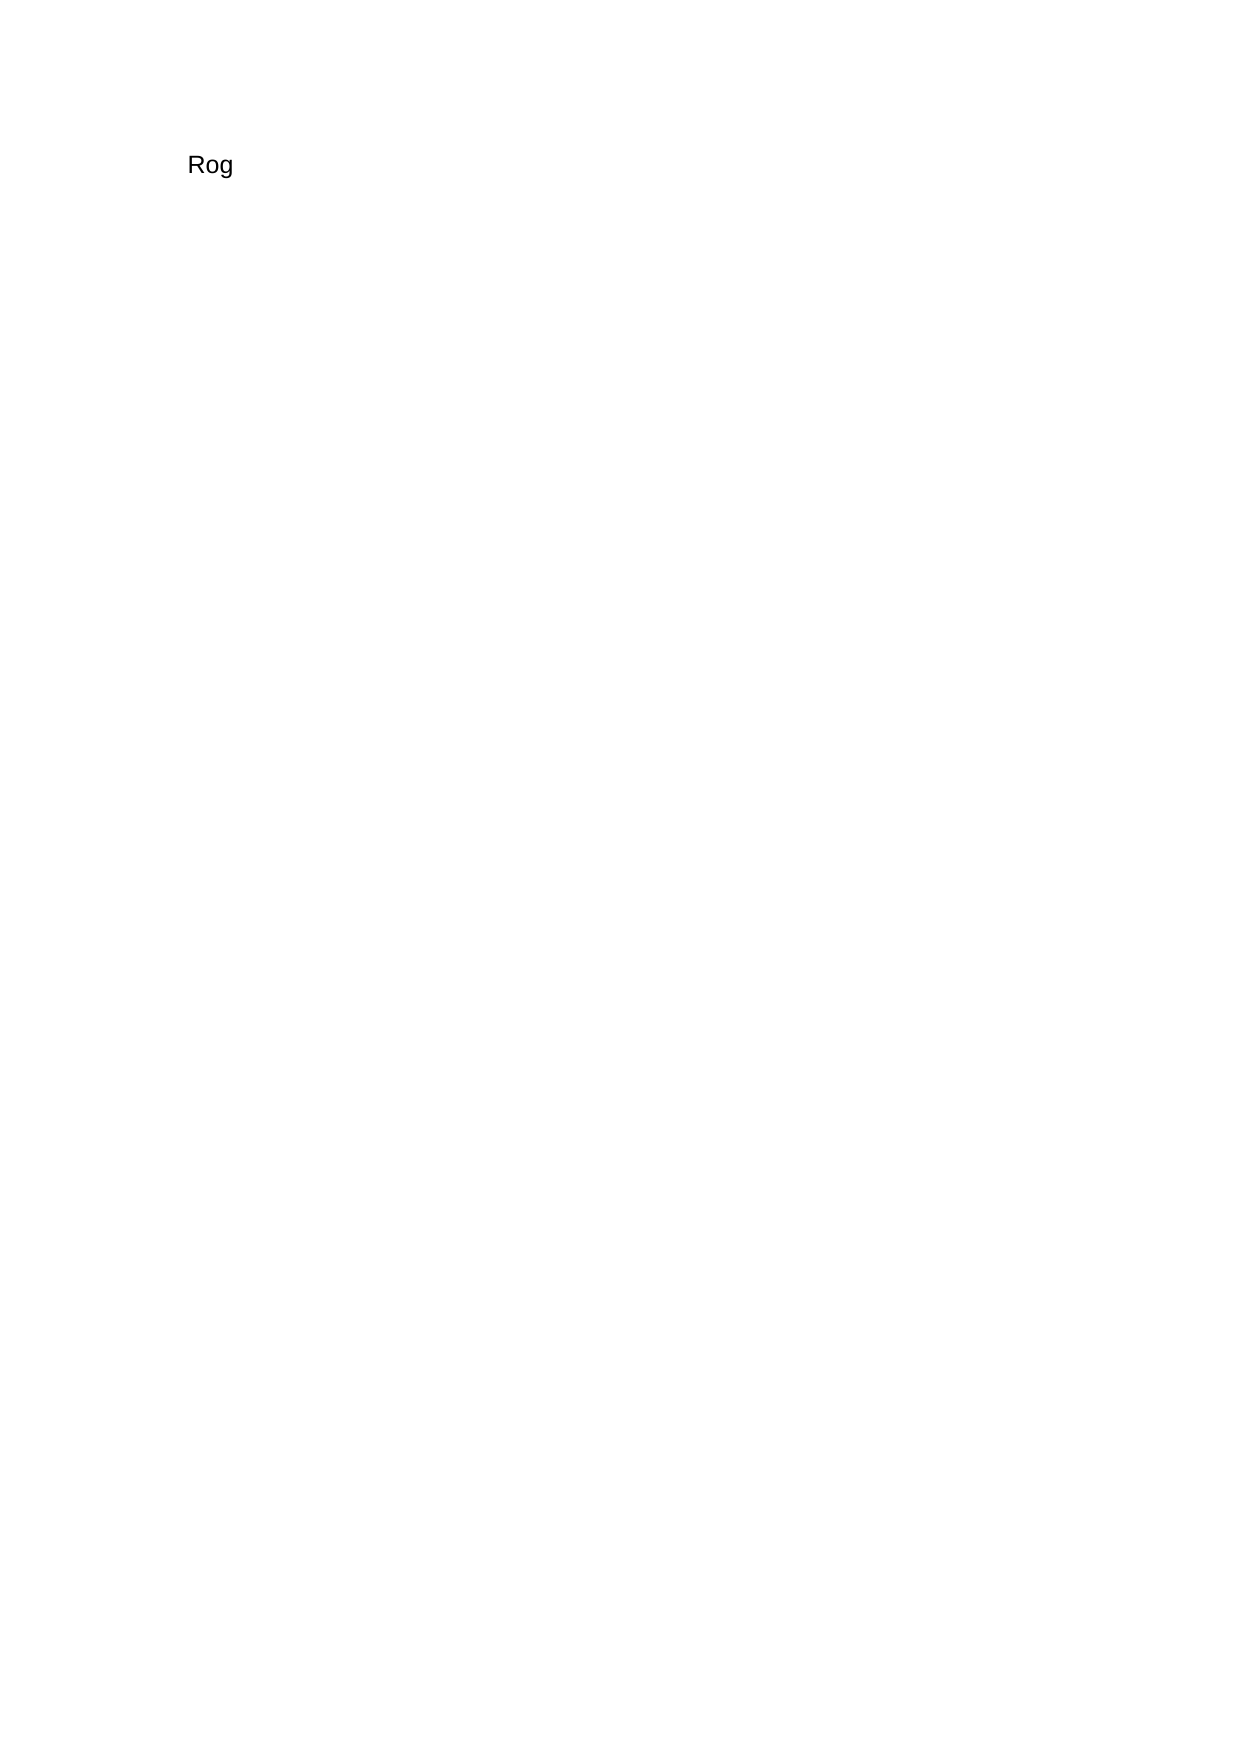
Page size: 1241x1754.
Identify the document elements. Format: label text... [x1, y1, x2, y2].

text Rog [187, 150, 1053, 179]
